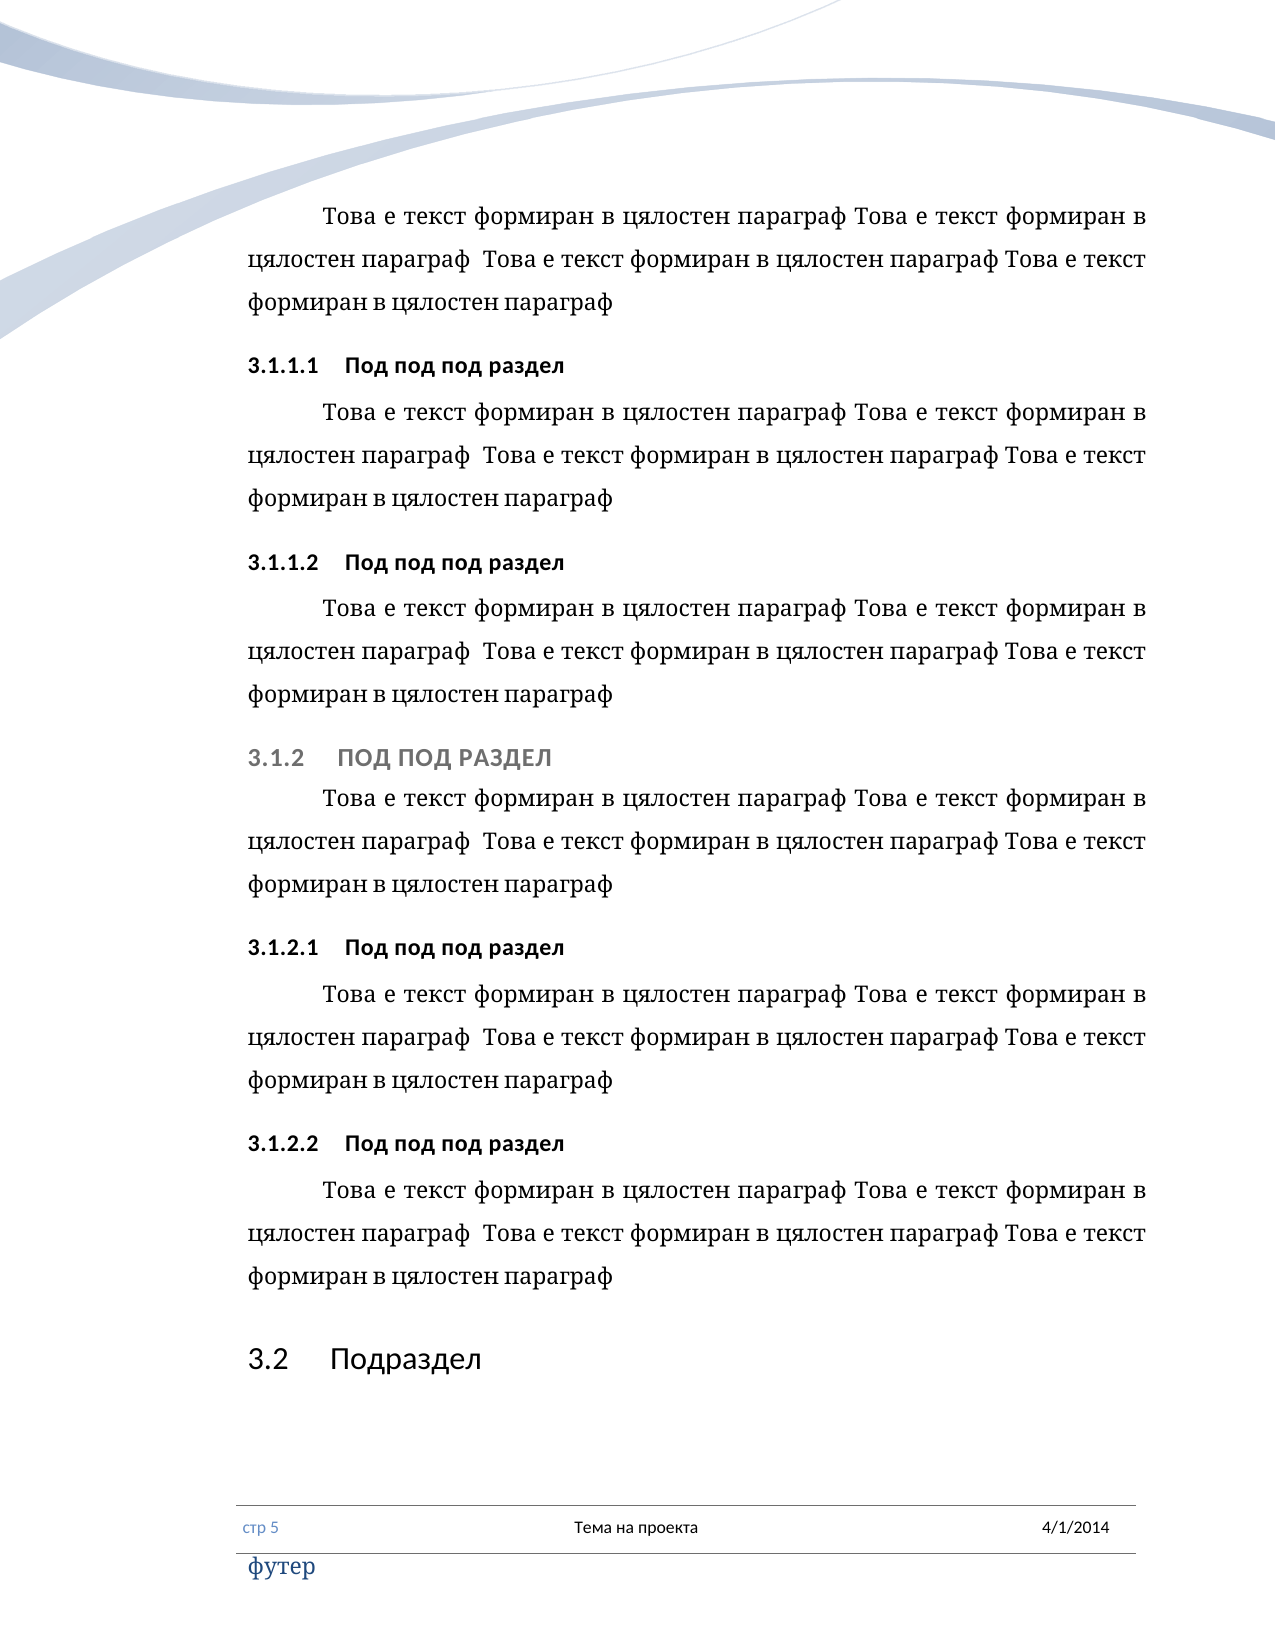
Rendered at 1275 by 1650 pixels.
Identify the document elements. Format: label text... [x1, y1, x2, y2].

subtitle Под под раздел [247, 738, 1147, 776]
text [247, 1172, 1147, 1296]
subtitle Под под под раздел [247, 542, 1147, 580]
subtitle Под под под раздел [247, 928, 1147, 966]
subtitle Под под под раздел [247, 347, 1147, 384]
subtitle Подраздел [247, 1320, 1147, 1395]
subtitle Под под под раздел [247, 1124, 1147, 1162]
